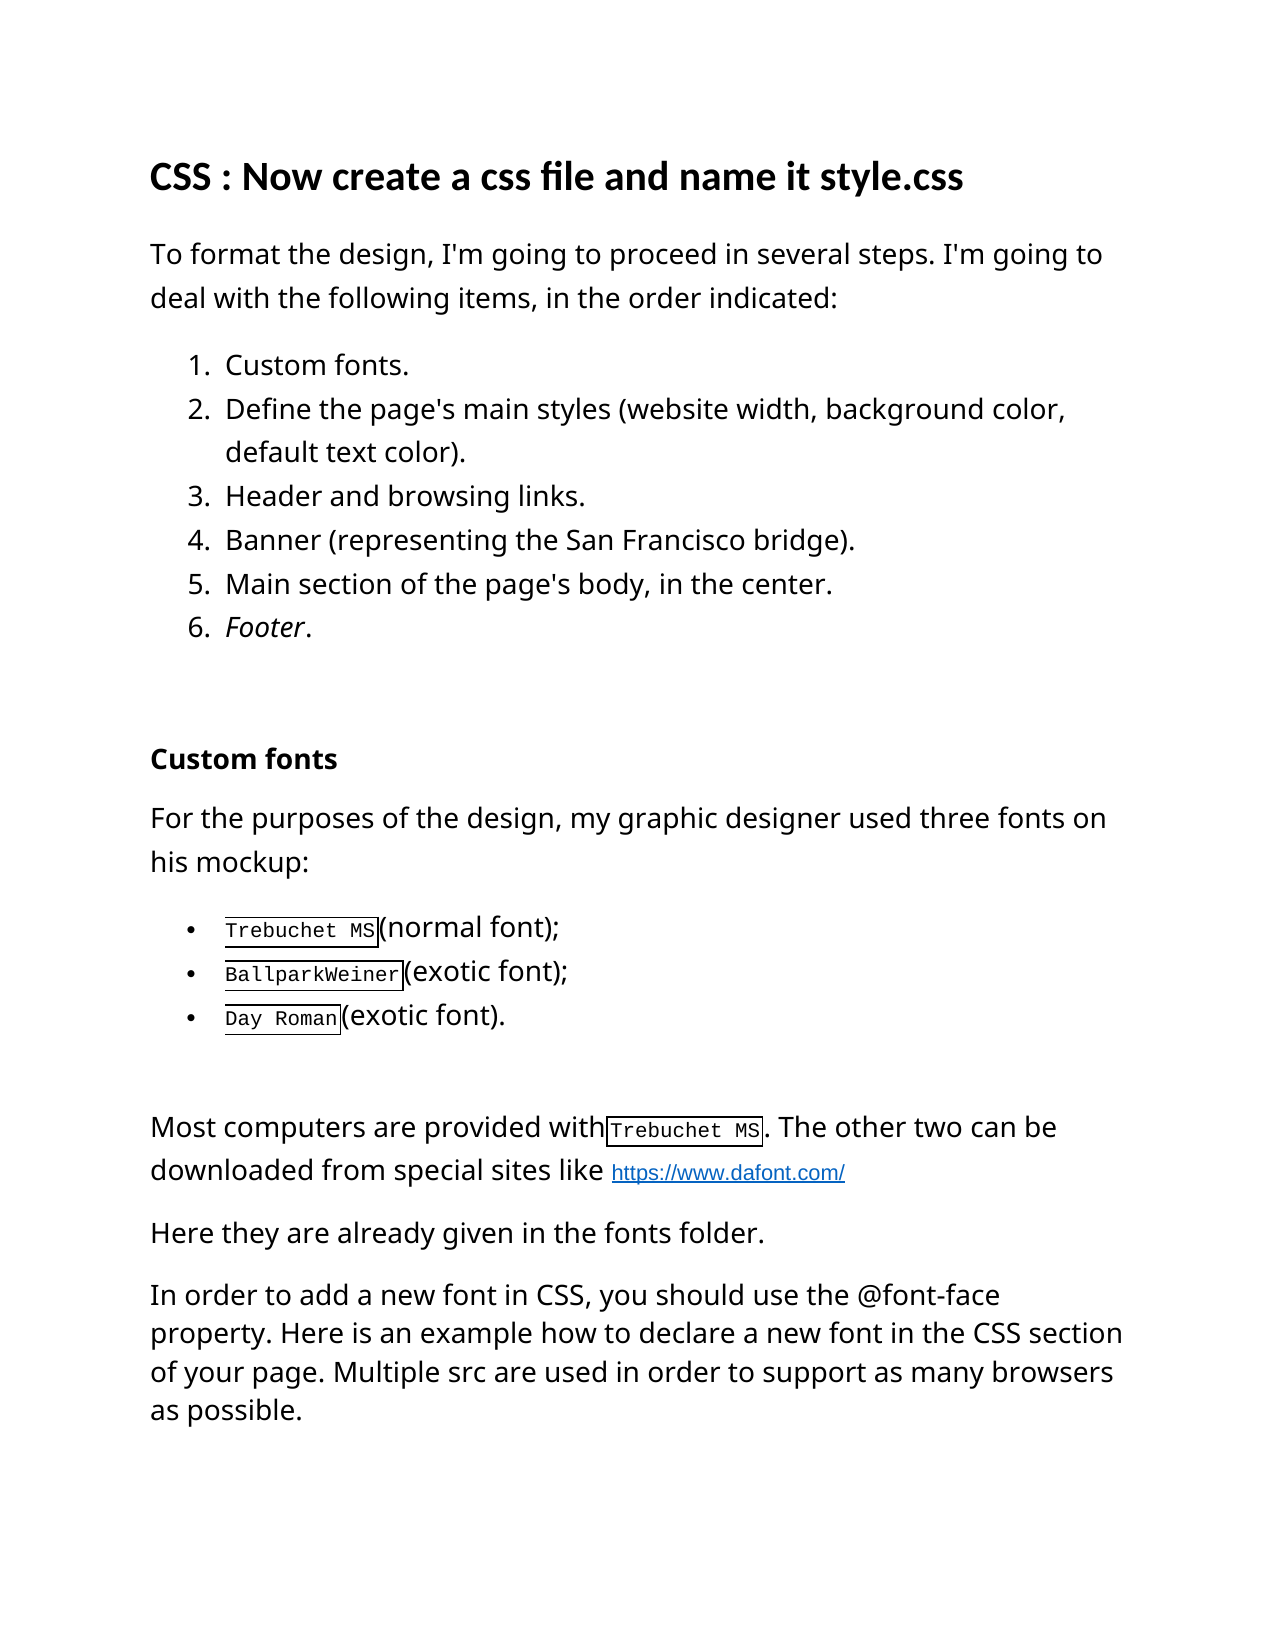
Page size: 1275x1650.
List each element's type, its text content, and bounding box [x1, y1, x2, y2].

text For the purposes of the design, my graphic designer used three fonts on his mockup: [150, 793, 1125, 880]
list Banner (representing the San Francisco bridge). [187, 515, 1125, 558]
list Main section of the page's body, in the center. [187, 558, 1125, 602]
text CSS : Now create a css file and name it style.css [150, 150, 1125, 201]
list Trebuchet MS(normal font); [187, 904, 1125, 948]
text Most computers are provided withTrebuchet MS. The other two can be downloaded from special sites like https://www.dafont.com/ [150, 1107, 1125, 1188]
text Here they are already given in the fonts folder. [150, 1208, 1125, 1252]
text In order to add a new font in CSS, you should use the @font-face property. Here is an example how to declare a new font in the CSS section of your page. Multiple src are used in order to support as many browsers as possible. [150, 1275, 1125, 1428]
list Custom fonts. [187, 340, 1125, 383]
subtitle Custom fonts [150, 733, 1125, 777]
list Header and browsing links. [187, 471, 1125, 515]
list Footer. [187, 602, 1125, 646]
list Day Roman(exotic font). [187, 991, 1125, 1035]
text To format the design, I'm going to proceed in several steps. I'm going to deal with the following items, in the order indicated: [150, 229, 1125, 316]
list BallparkWeiner(exotic font); [187, 948, 1125, 991]
list Define the page's main styles (website width, background color, default text color). [187, 383, 1125, 471]
